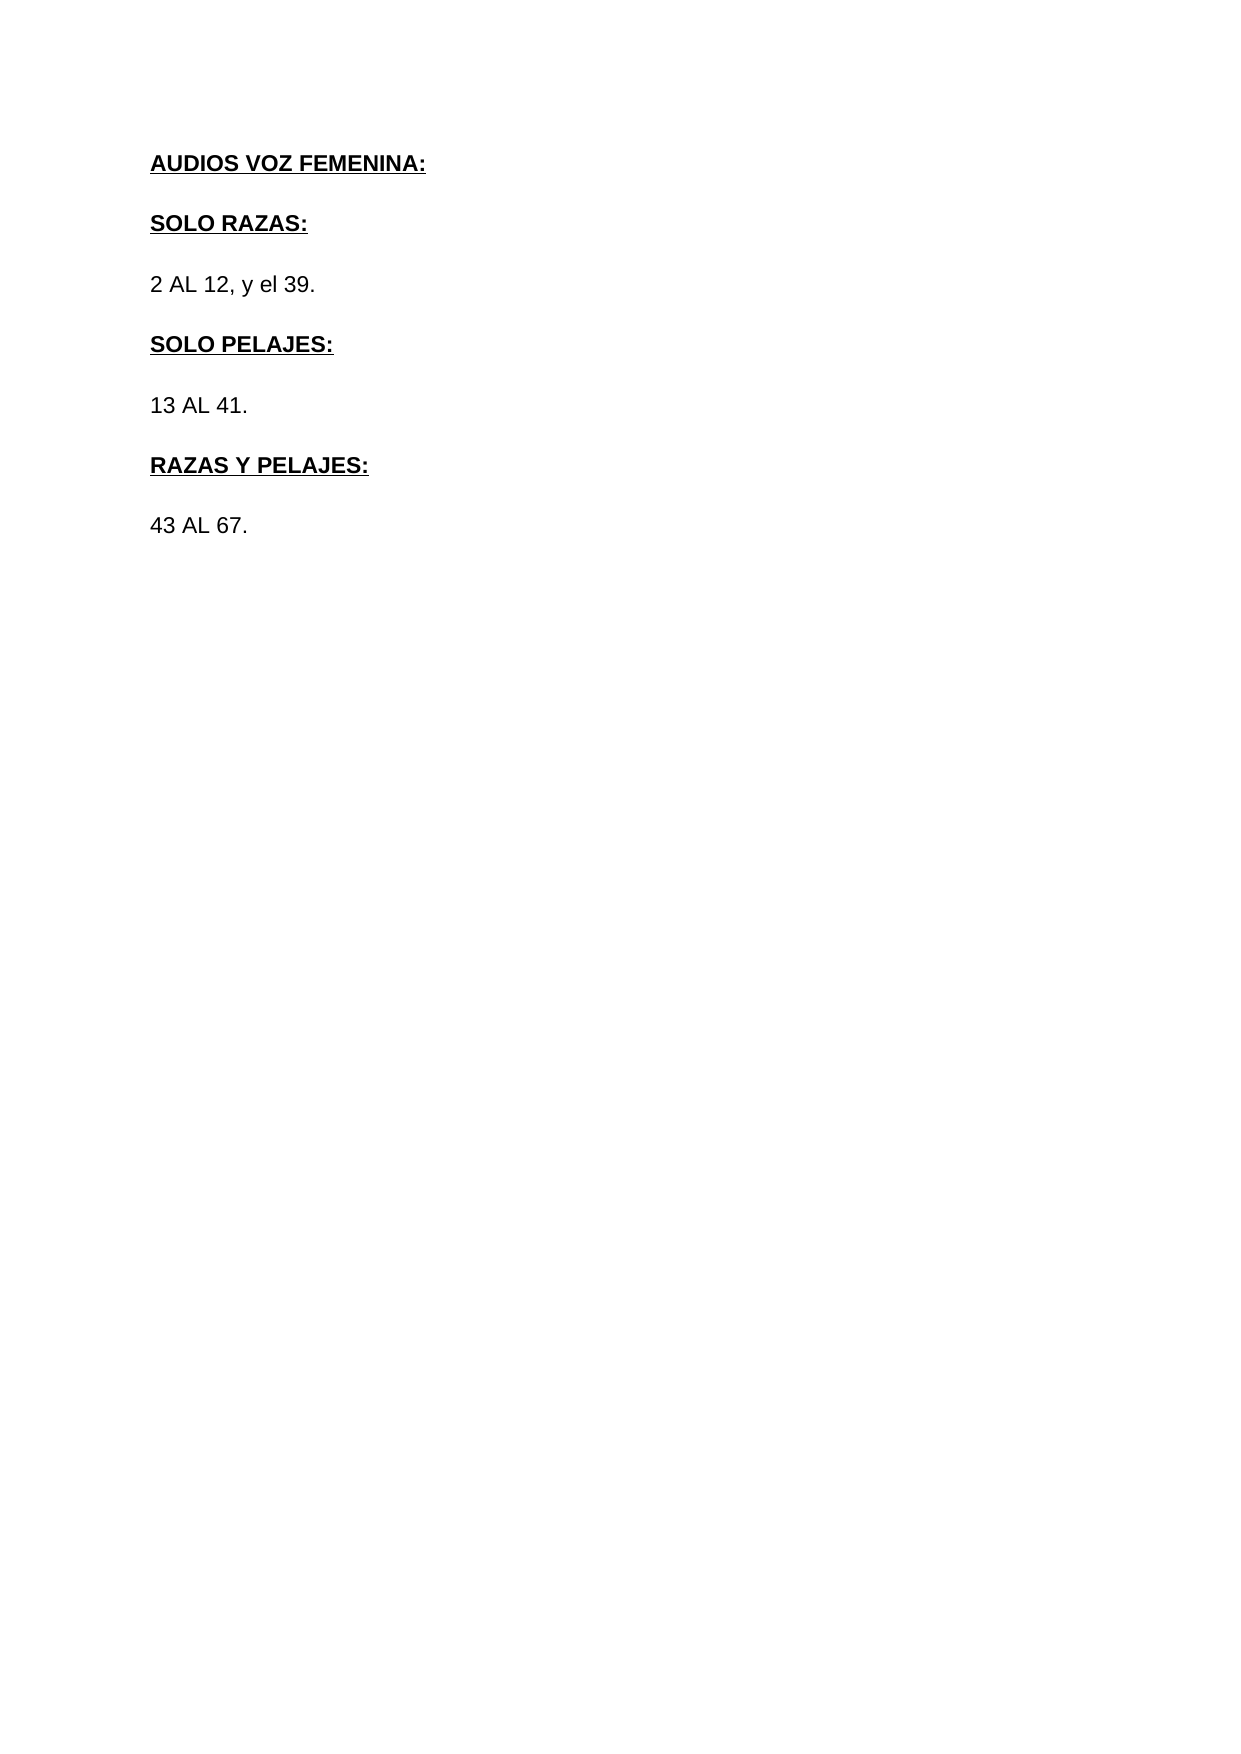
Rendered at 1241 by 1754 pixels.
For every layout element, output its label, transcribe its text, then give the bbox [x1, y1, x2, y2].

text 13 AL 41. [150, 392, 1090, 418]
text SOLO RAZAS: [150, 210, 1090, 237]
text AUDIOS VOZ FEMENINA: [150, 150, 1090, 176]
text 2 AL 12, y el 39. [150, 271, 1090, 297]
text SOLO PELAJES: [150, 331, 1090, 358]
text RAZAS Y PELAJES: [150, 452, 1090, 478]
text 43 AL 67. [150, 512, 1090, 539]
